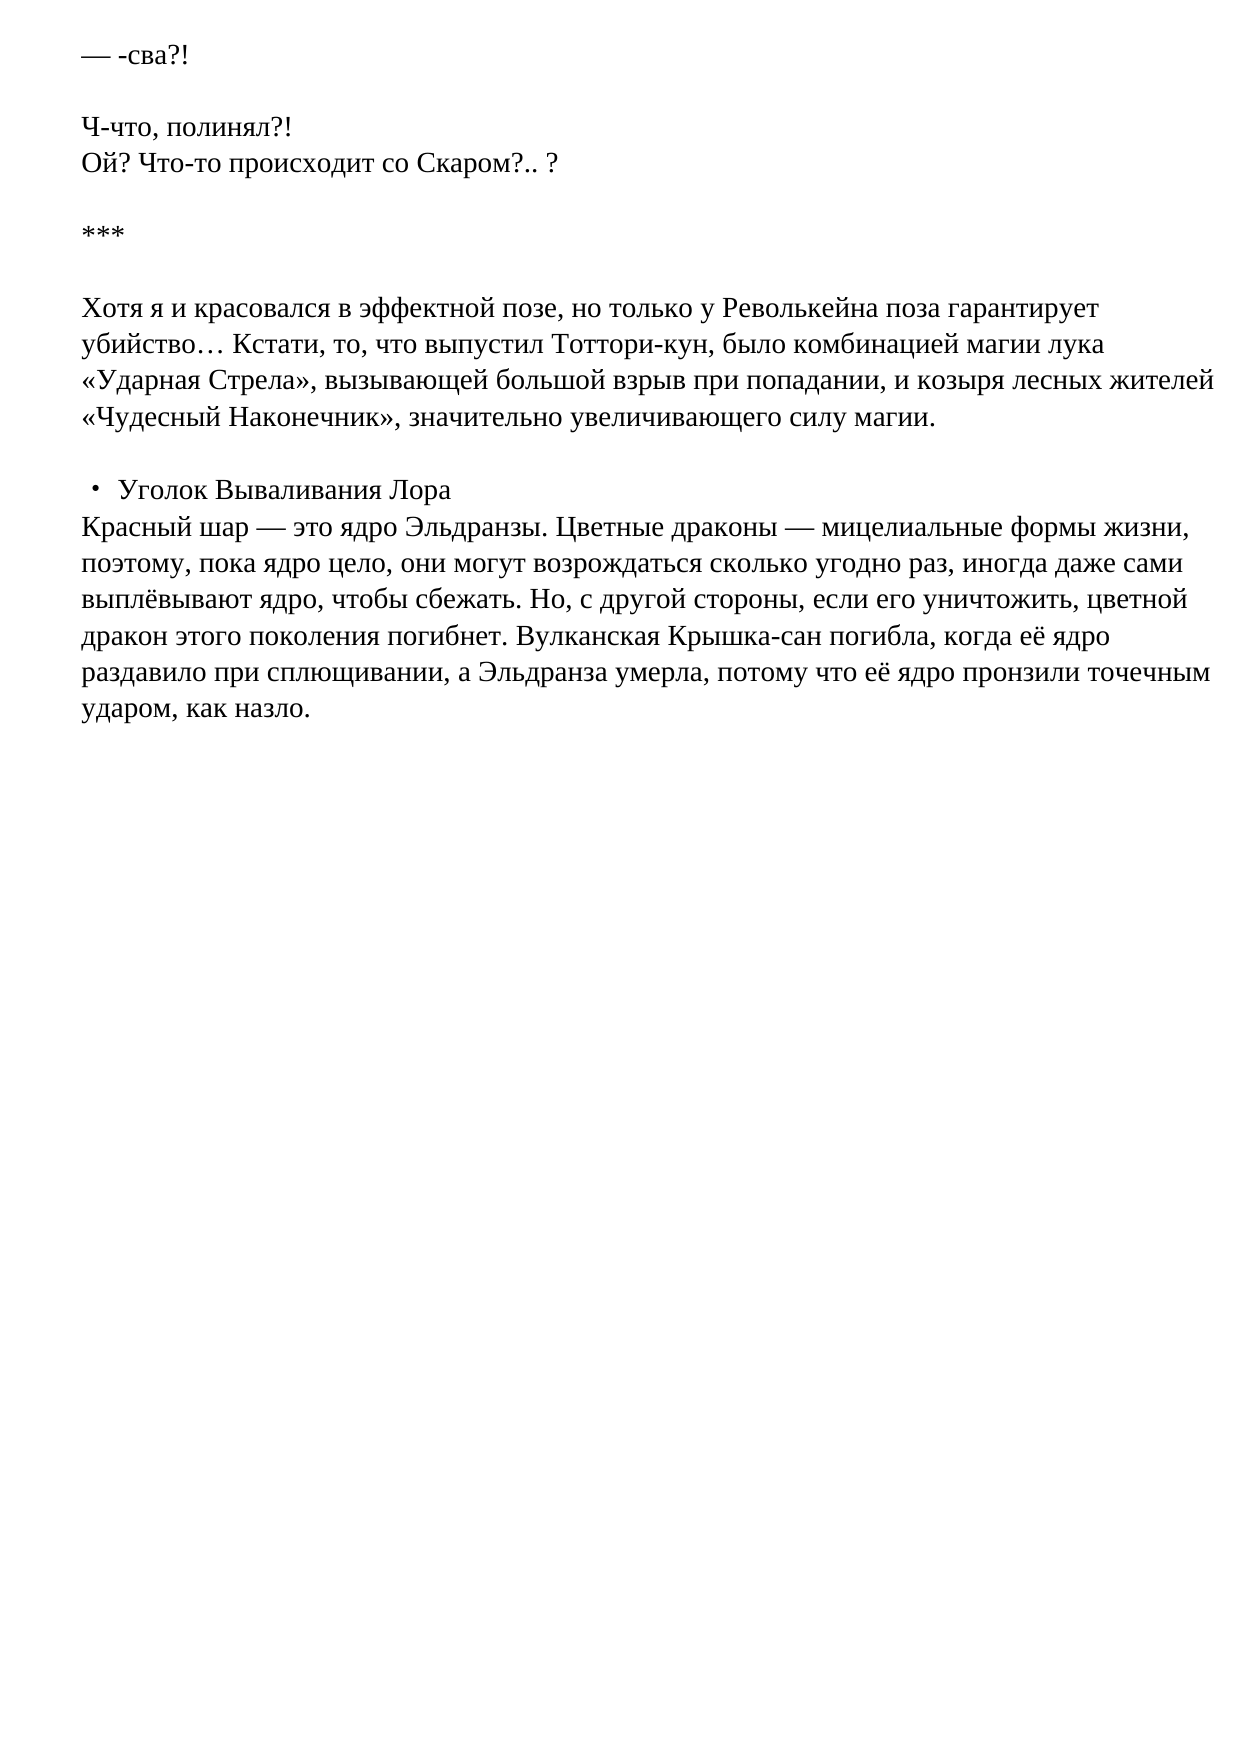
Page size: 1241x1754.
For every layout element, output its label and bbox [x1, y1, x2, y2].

text [81, 37, 1215, 796]
